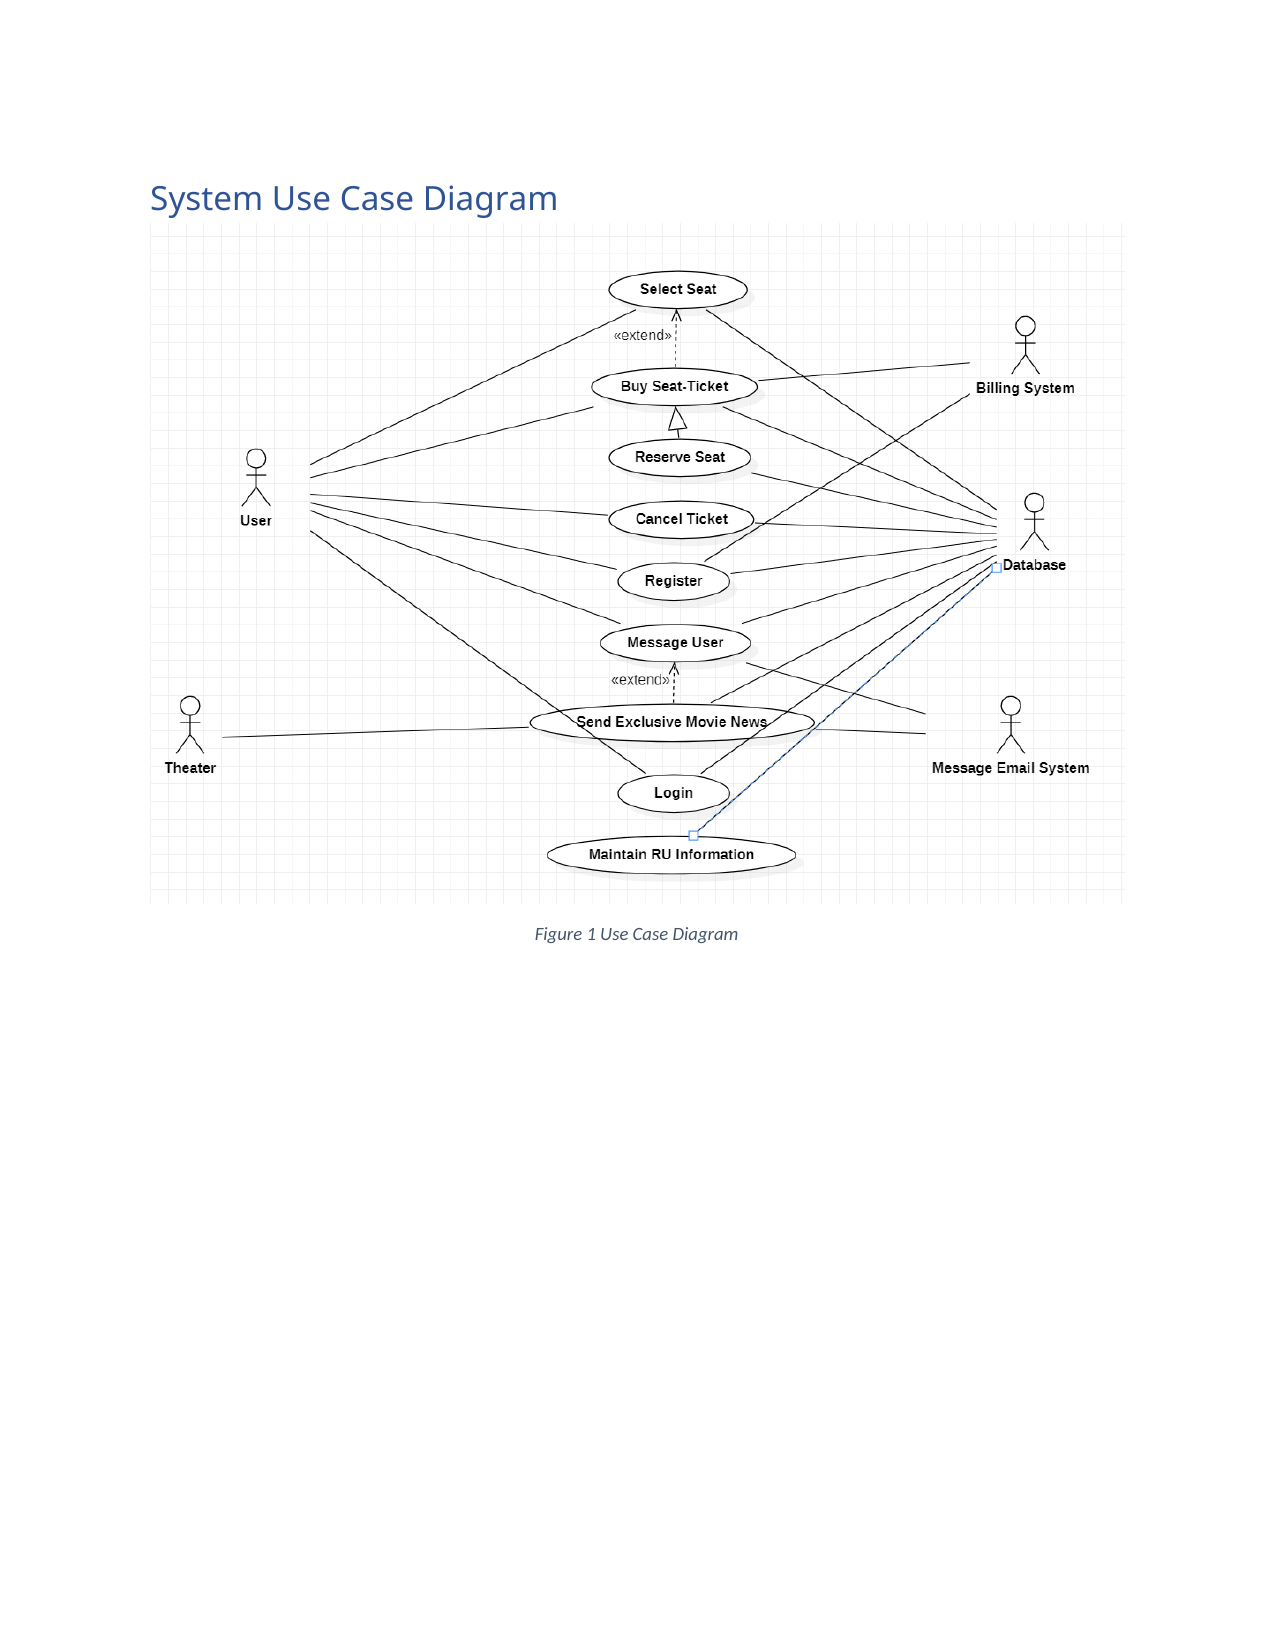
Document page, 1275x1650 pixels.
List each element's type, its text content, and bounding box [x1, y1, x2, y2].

subtitle System Use Case Diagram [150, 175, 1125, 220]
picture [150, 223, 1125, 904]
text Figure 1 Use Case Diagram [150, 922, 1125, 945]
